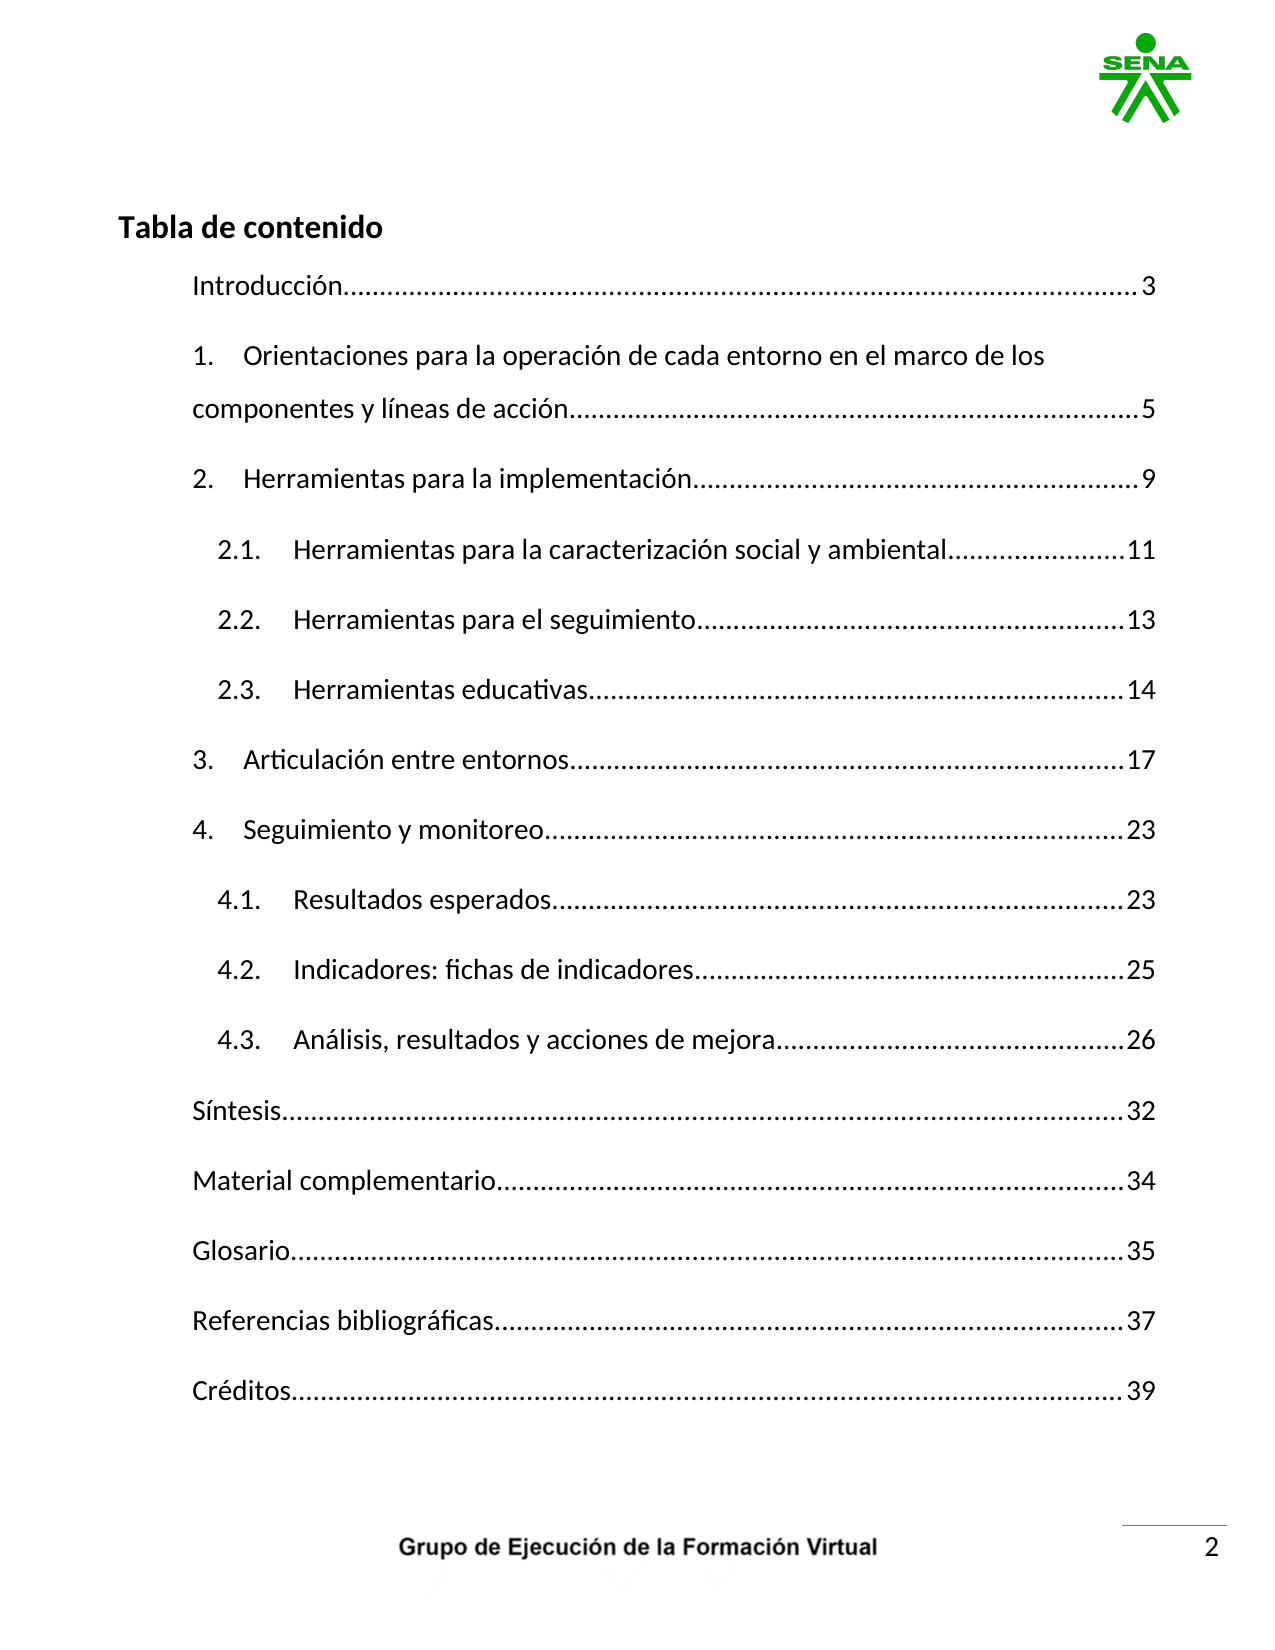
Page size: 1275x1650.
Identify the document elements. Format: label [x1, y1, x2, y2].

picture [0, 1486, 1275, 1598]
picture [1099, 33, 1192, 123]
